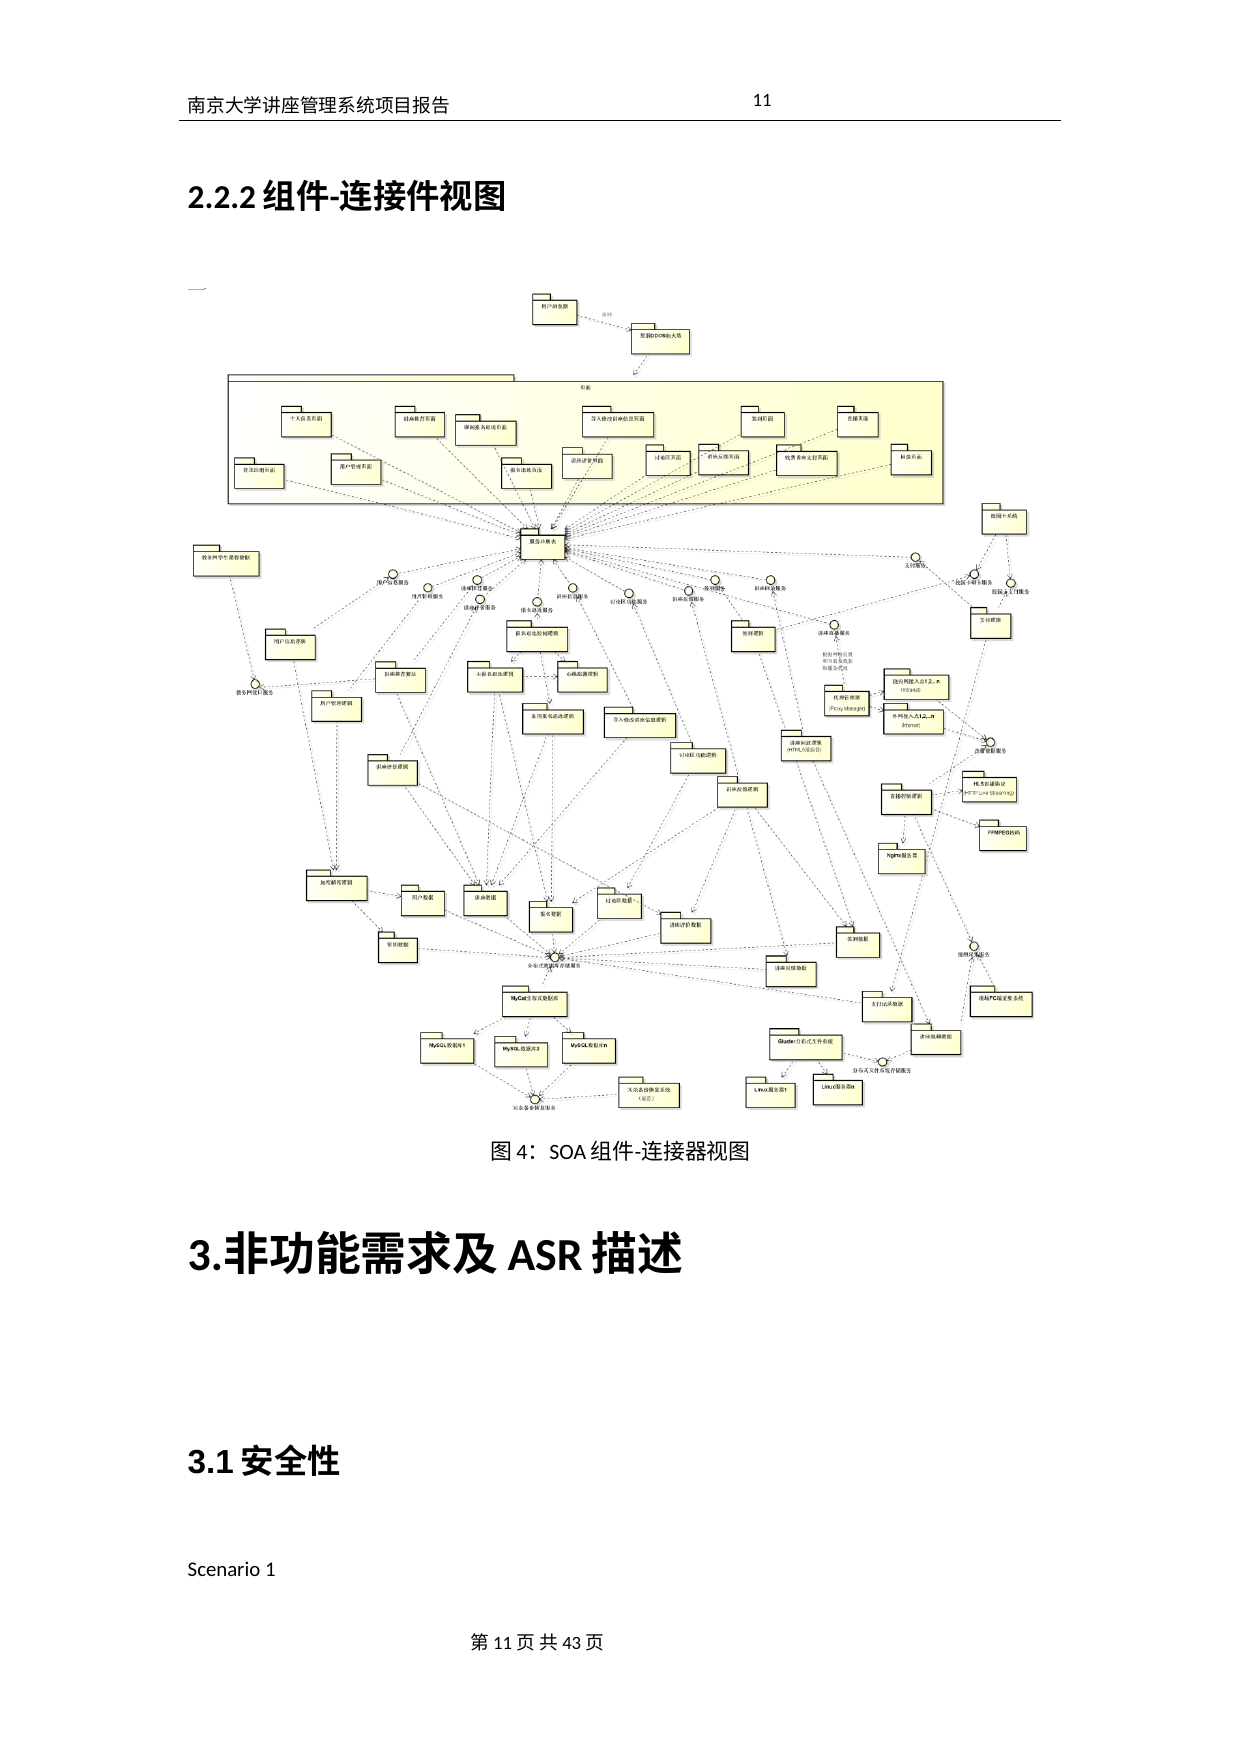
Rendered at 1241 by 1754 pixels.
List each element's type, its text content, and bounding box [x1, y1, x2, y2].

subtitle 非功能需求及ASR描述 [187, 1202, 1053, 1299]
subtitle 2.2.2组件-连接件视图 [187, 162, 1053, 227]
picture [187, 288, 1035, 1114]
subtitle 3.1安全性 [187, 1426, 1053, 1491]
text Scenario 1 [187, 1553, 1053, 1586]
text 图4：SOA组件-连接器视图 [187, 1134, 1053, 1166]
